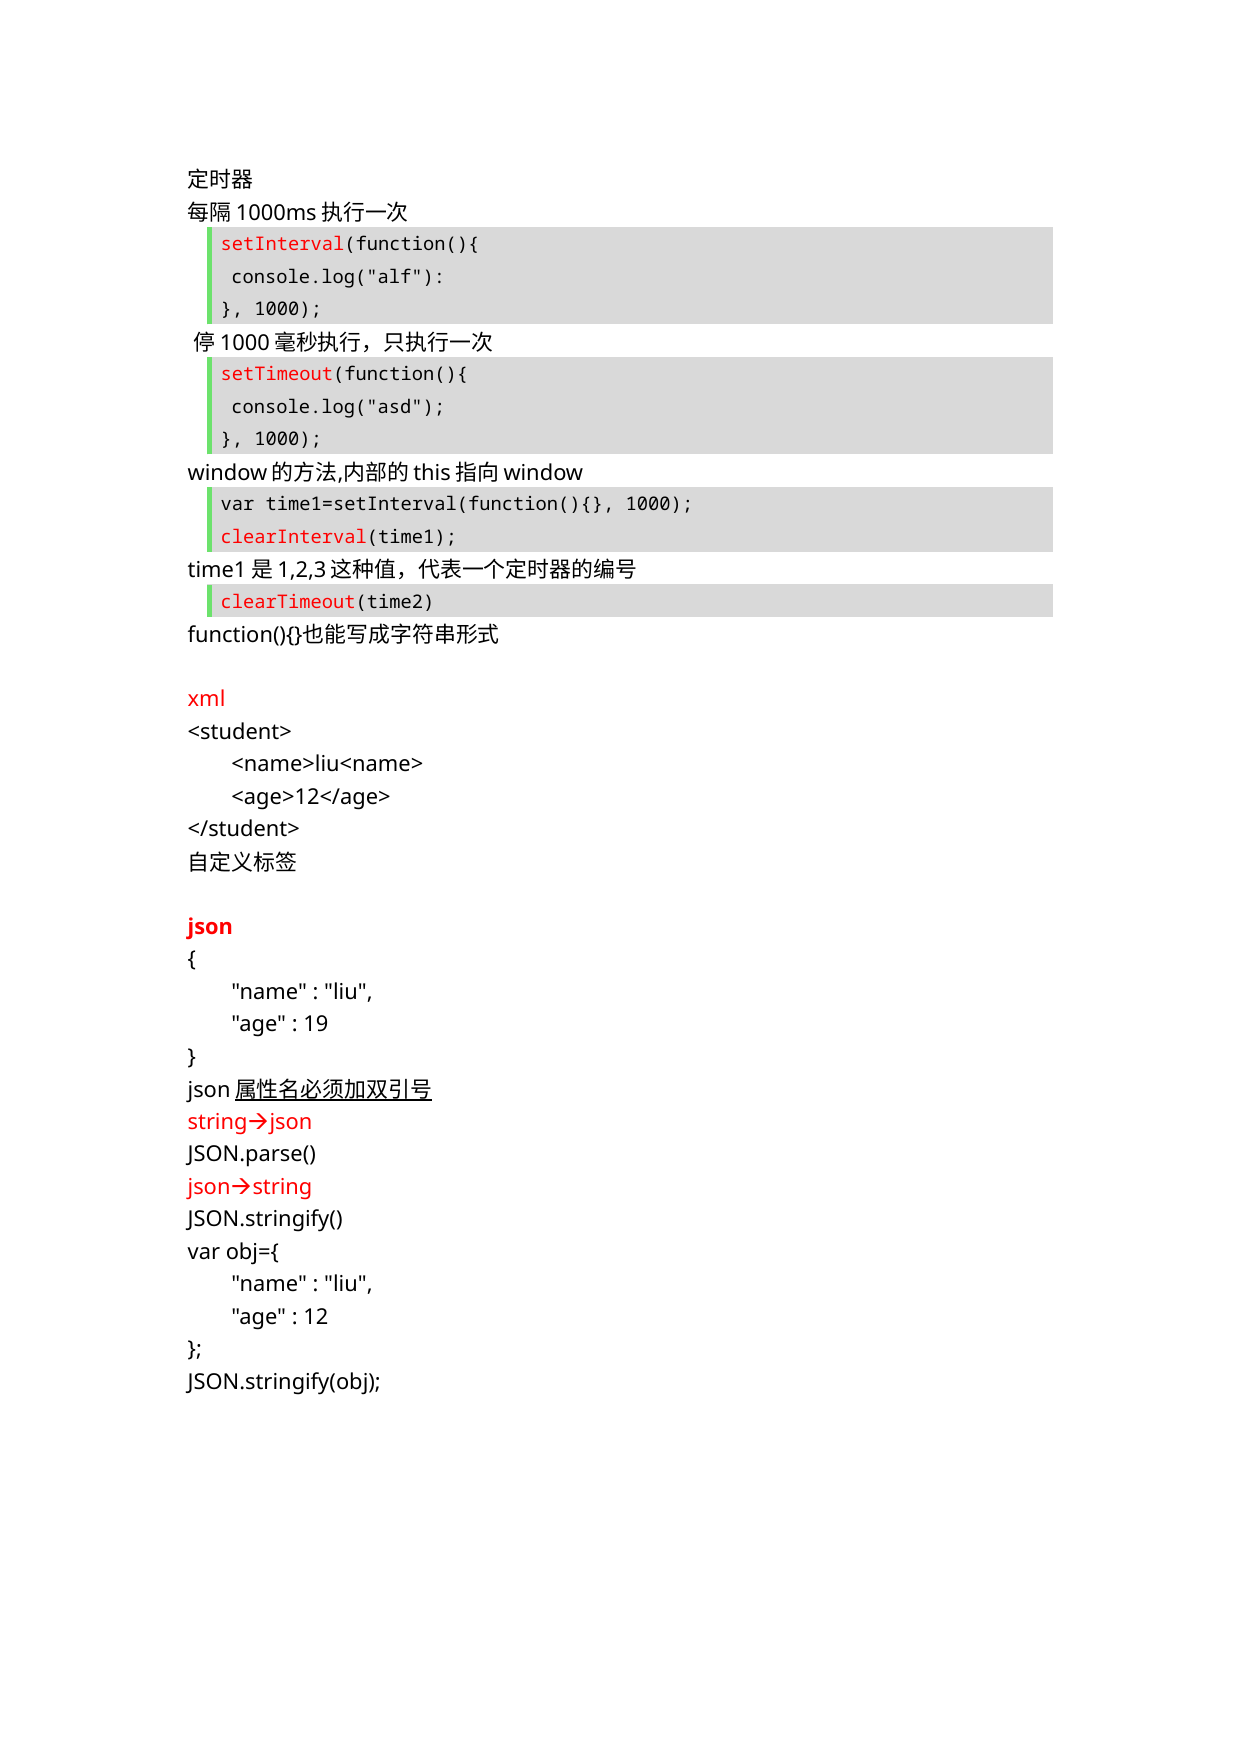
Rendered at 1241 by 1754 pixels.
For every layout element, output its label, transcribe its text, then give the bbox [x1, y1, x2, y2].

text <age>12</age> [187, 779, 1053, 812]
text json [187, 909, 1053, 942]
text "age" : 12 [187, 1299, 1053, 1332]
text <student> [187, 714, 1053, 747]
text function(){}也能写成字符串形式 [187, 617, 1053, 649]
text setTimeout(function(){ [212, 357, 1053, 389]
text "age" : 19 [187, 1007, 1053, 1039]
text }, 1000); [212, 292, 1053, 324]
text { [187, 942, 1053, 974]
text stringjson [187, 1104, 1053, 1137]
text window的方法,内部的this指向window [187, 454, 1053, 487]
text json属性名必须加双引号 [187, 1072, 1053, 1104]
text 定时器 [187, 162, 1053, 194]
text </student> [187, 812, 1053, 844]
text xml [187, 682, 1053, 714]
text console.log("alf"): [212, 259, 1053, 292]
text console.log("asd"); [212, 389, 1053, 422]
text }; [187, 1332, 1053, 1364]
text JSON.parse() [187, 1137, 1053, 1169]
text "name" : "liu", [187, 1267, 1053, 1299]
text JSON.stringify() [187, 1202, 1053, 1234]
text var time1=setInterval(function(){}, 1000); [212, 487, 1053, 519]
text clearInterval(time1); [212, 519, 1053, 552]
text clearTimeout(time2) [207, 584, 1053, 617]
text 自定义标签 [187, 844, 1053, 877]
text <name>liu<name> [187, 747, 1053, 779]
text } [187, 1039, 1053, 1072]
text JSON.stringify(obj); [187, 1364, 1053, 1397]
text jsonstring [187, 1169, 1053, 1202]
text 每隔1000ms执行一次 [187, 194, 1053, 227]
text "name" : "liu", [187, 974, 1053, 1007]
text time1是1,2,3这种值，代表一个定时器的编号 [187, 552, 1053, 584]
text setInterval(function(){ [212, 227, 1053, 259]
text 停1000毫秒执行，只执行一次 [187, 324, 1053, 357]
text var obj={ [187, 1234, 1053, 1267]
text }, 1000); [212, 422, 1053, 454]
